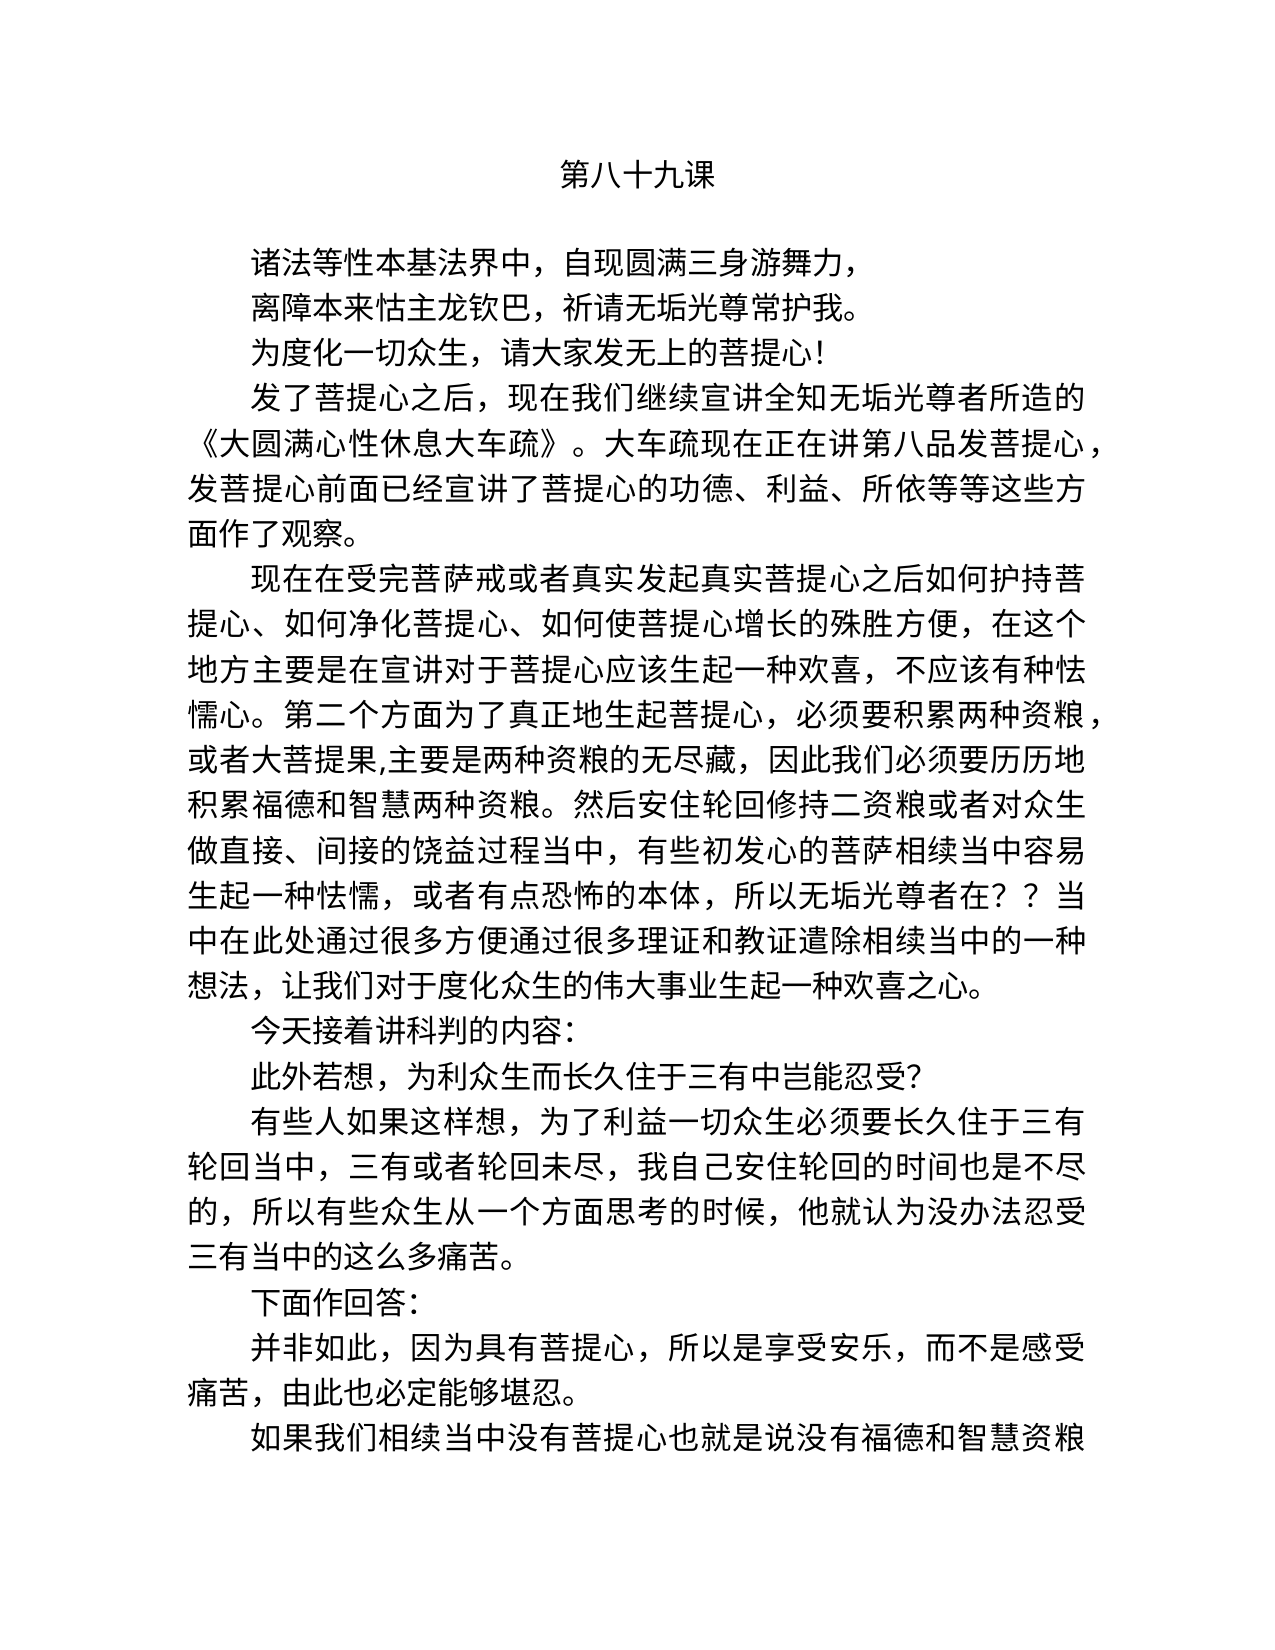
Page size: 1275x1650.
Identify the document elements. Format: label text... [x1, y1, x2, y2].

text 为度化一切众生，请大家发无上的菩提心！ [187, 328, 1087, 373]
text 现在在受完菩萨戒或者真实发起真实菩提心之后如何护持菩提心、如何净化菩提心、如何使菩提心增长的殊胜方便，在这个地方主要是在宣讲对于菩提心应该生起一种欢喜，不应该有种怯懦心。第二个方面为了真正地生起菩提心，必须要积累两种资粮，或者大菩提果,主要是两种资粮的无尽藏，因此我们必须要历历地积累福德和智慧两种资粮。然后安住轮回修持二资粮或者对众生做直接、间接的饶益过程当中，有些初发心的菩萨相续当中容易生起一种怯懦，或者有点恐怖的本体，所以无垢光尊者在？？当中在此处通过很多方便通过很多理证和教证遣除相续当中的一种想法，让我们对于度化众生的伟大事业生起一种欢喜之心。 [187, 554, 1088, 1007]
text 此外若想，为利众生而长久住于三有中岂能忍受？ [187, 1052, 1088, 1097]
text 有些人如果这样想，为了利益一切众生必须要长久住于三有轮回当中，三有或者轮回未尽，我自己安住轮回的时间也是不尽的，所以有些众生从一个方面思考的时候，他就认为没办法忍受三有当中的这么多痛苦。 [187, 1097, 1088, 1278]
text 诸法等性本基法界中，自现圆满三身游舞力， [187, 238, 1087, 283]
text 下面作回答： [187, 1278, 1088, 1323]
text 第八十九课 [187, 150, 1087, 195]
text 离障本来怙主龙钦巴，祈请无垢光尊常护我。 [187, 283, 1087, 328]
text 并非如此，因为具有菩提心，所以是享受安乐，而不是感受痛苦，由此也必定能够堪忍。 [187, 1323, 1088, 1413]
text 今天接着讲科判的内容： [187, 1007, 1088, 1052]
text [187, 1413, 1088, 1459]
text 发了菩提心之后，现在我们继续宣讲全知无垢光尊者所造的《大圆满心性休息大车疏》。大车疏现在正在讲第八品发菩提心，发菩提心前面已经宣讲了菩提心的功德、利益、所依等等这些方面作了观察。 [187, 373, 1088, 554]
